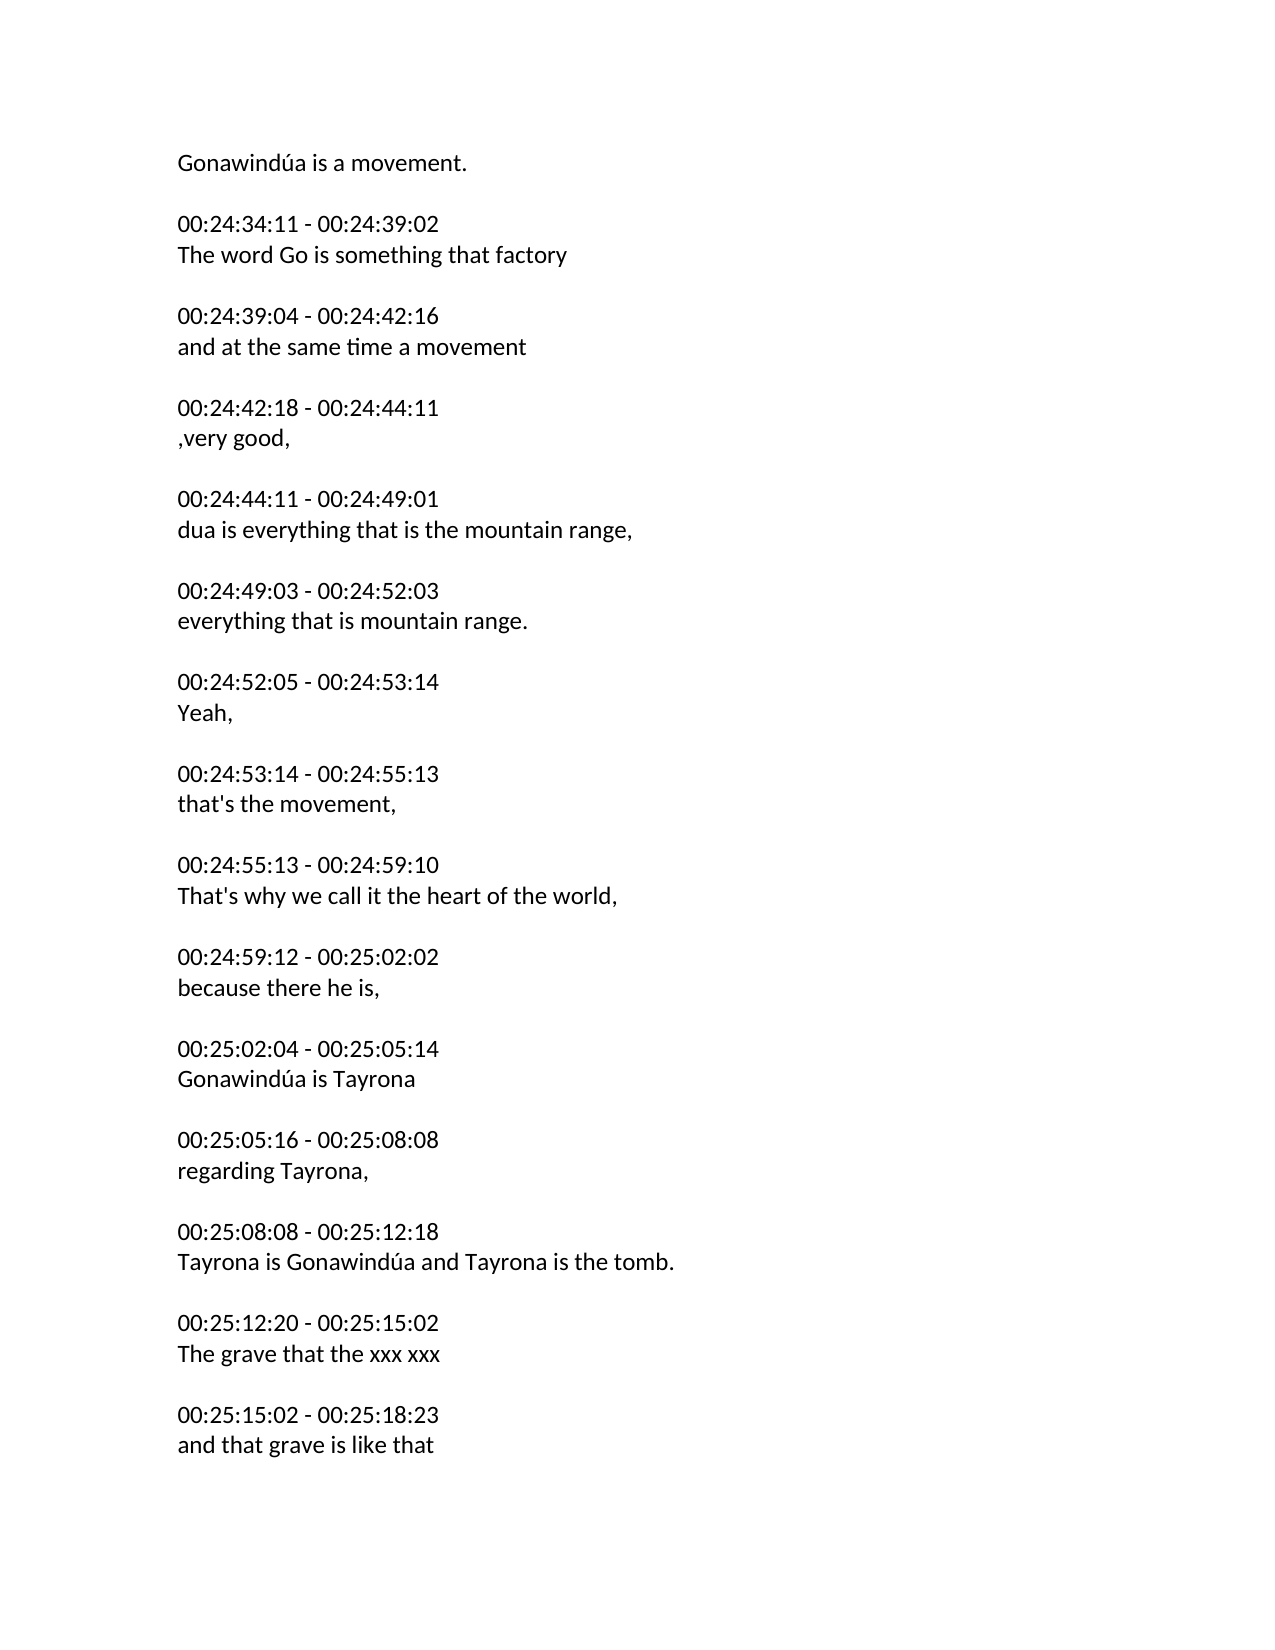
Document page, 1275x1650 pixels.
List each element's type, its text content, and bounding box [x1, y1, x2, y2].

text Tayrona is Gonawindúa and Tayrona is the tomb. [177, 1246, 1098, 1277]
text dua is everything that is the mountain range, [177, 514, 1098, 544]
text 00:25:08:08 - 00:25:12:18 [177, 1216, 1098, 1246]
text 00:24:34:11 - 00:24:39:02 [177, 209, 1098, 239]
text The grave that the xxx xxx [177, 1338, 1098, 1368]
text Yeah, [177, 697, 1098, 727]
text and at the same time a movement [177, 331, 1098, 361]
text Gonawindúa is Tayrona [177, 1063, 1098, 1094]
text 00:24:42:18 - 00:24:44:11 [177, 392, 1098, 422]
text regarding Tayrona, [177, 1155, 1098, 1185]
text because there he is, [177, 972, 1098, 1002]
text 00:24:44:11 - 00:24:49:01 [177, 483, 1098, 514]
text 00:24:52:05 - 00:24:53:14 [177, 666, 1098, 697]
text 00:25:02:04 - 00:25:05:14 [177, 1033, 1098, 1063]
text 00:25:12:20 - 00:25:15:02 [177, 1307, 1098, 1338]
text 00:24:53:14 - 00:24:55:13 [177, 758, 1098, 788]
text 00:24:39:04 - 00:24:42:16 [177, 300, 1098, 331]
text that's the movement, [177, 788, 1098, 819]
text everything that is mountain range. [177, 605, 1098, 636]
text 00:24:49:03 - 00:24:52:03 [177, 575, 1098, 605]
text Gonawindúa is a movement. [177, 148, 1098, 178]
text The word Go is something that factory [177, 239, 1098, 270]
text and that grave is like that [177, 1429, 1098, 1460]
text That's why we call it the heart of the world, [177, 880, 1098, 911]
text 00:25:15:02 - 00:25:18:23 [177, 1399, 1098, 1429]
text 00:24:55:13 - 00:24:59:10 [177, 849, 1098, 880]
text 00:24:59:12 - 00:25:02:02 [177, 941, 1098, 972]
text 00:25:05:16 - 00:25:08:08 [177, 1124, 1098, 1155]
text ,very good, [177, 422, 1098, 453]
